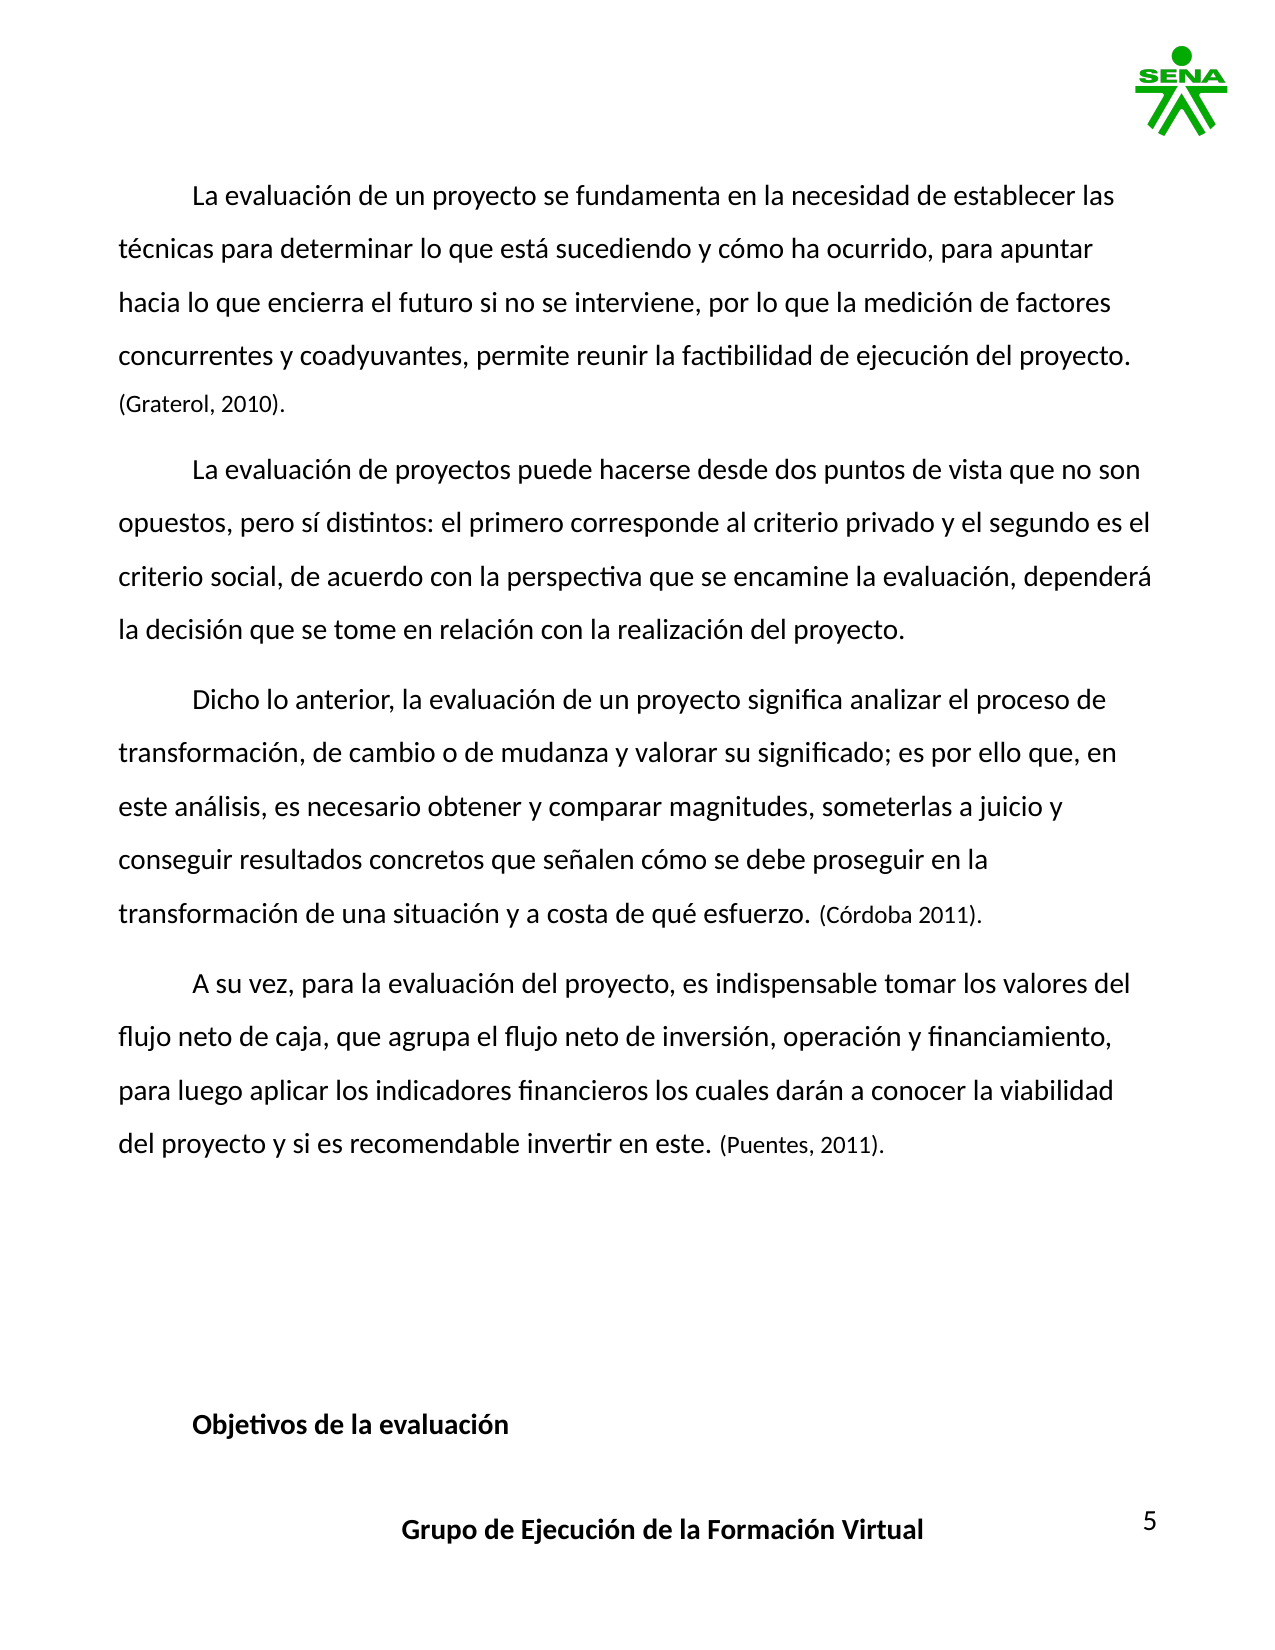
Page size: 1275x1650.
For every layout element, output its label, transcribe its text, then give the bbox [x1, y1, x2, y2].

text La evaluación de un proyecto se fundamenta en la necesidad de establecer las técnicas para determinar lo que está sucediendo y cómo ha ocurrido, para apuntar hacia lo que encierra el futuro si no se interviene, por lo que la medición de factores concurrentes y coadyuvantes, permite reunir la factibilidad de ejecución del proyecto. (Graterol, 2010). [118, 177, 1157, 419]
text A su vez, para la evaluación del proyecto, es indispensable tomar los valores del flujo neto de caja, que agrupa el flujo neto de inversión, operación y financiamiento, para luego aplicar los indicadores financieros los cuales darán a conocer la viabilidad del proyecto y si es recomendable invertir en este. (Puentes, 2011). [118, 965, 1157, 1161]
text Dicho lo anterior, la evaluación de un proyecto signiﬁca analizar el proceso de transformación, de cambio o de mudanza y valorar su signiﬁcado; es por ello que, en este análisis, es necesario obtener y comparar magnitudes, someterlas a juicio y conseguir resultados concretos que señalen cómo se debe proseguir en la transformación de una situación y a costa de qué esfuerzo. (Córdoba 2011). [118, 681, 1157, 931]
text La evaluación de proyectos puede hacerse desde dos puntos de vista que no son opuestos, pero sí distintos: el primero corresponde al criterio privado y el segundo es el criterio social, de acuerdo con la perspectiva que se encamine la evaluación, dependerá la decisión que se tome en relación con la realización del proyecto. [118, 451, 1157, 647]
picture [1135, 46, 1228, 136]
text Objetivos de la evaluación [118, 1406, 1157, 1441]
